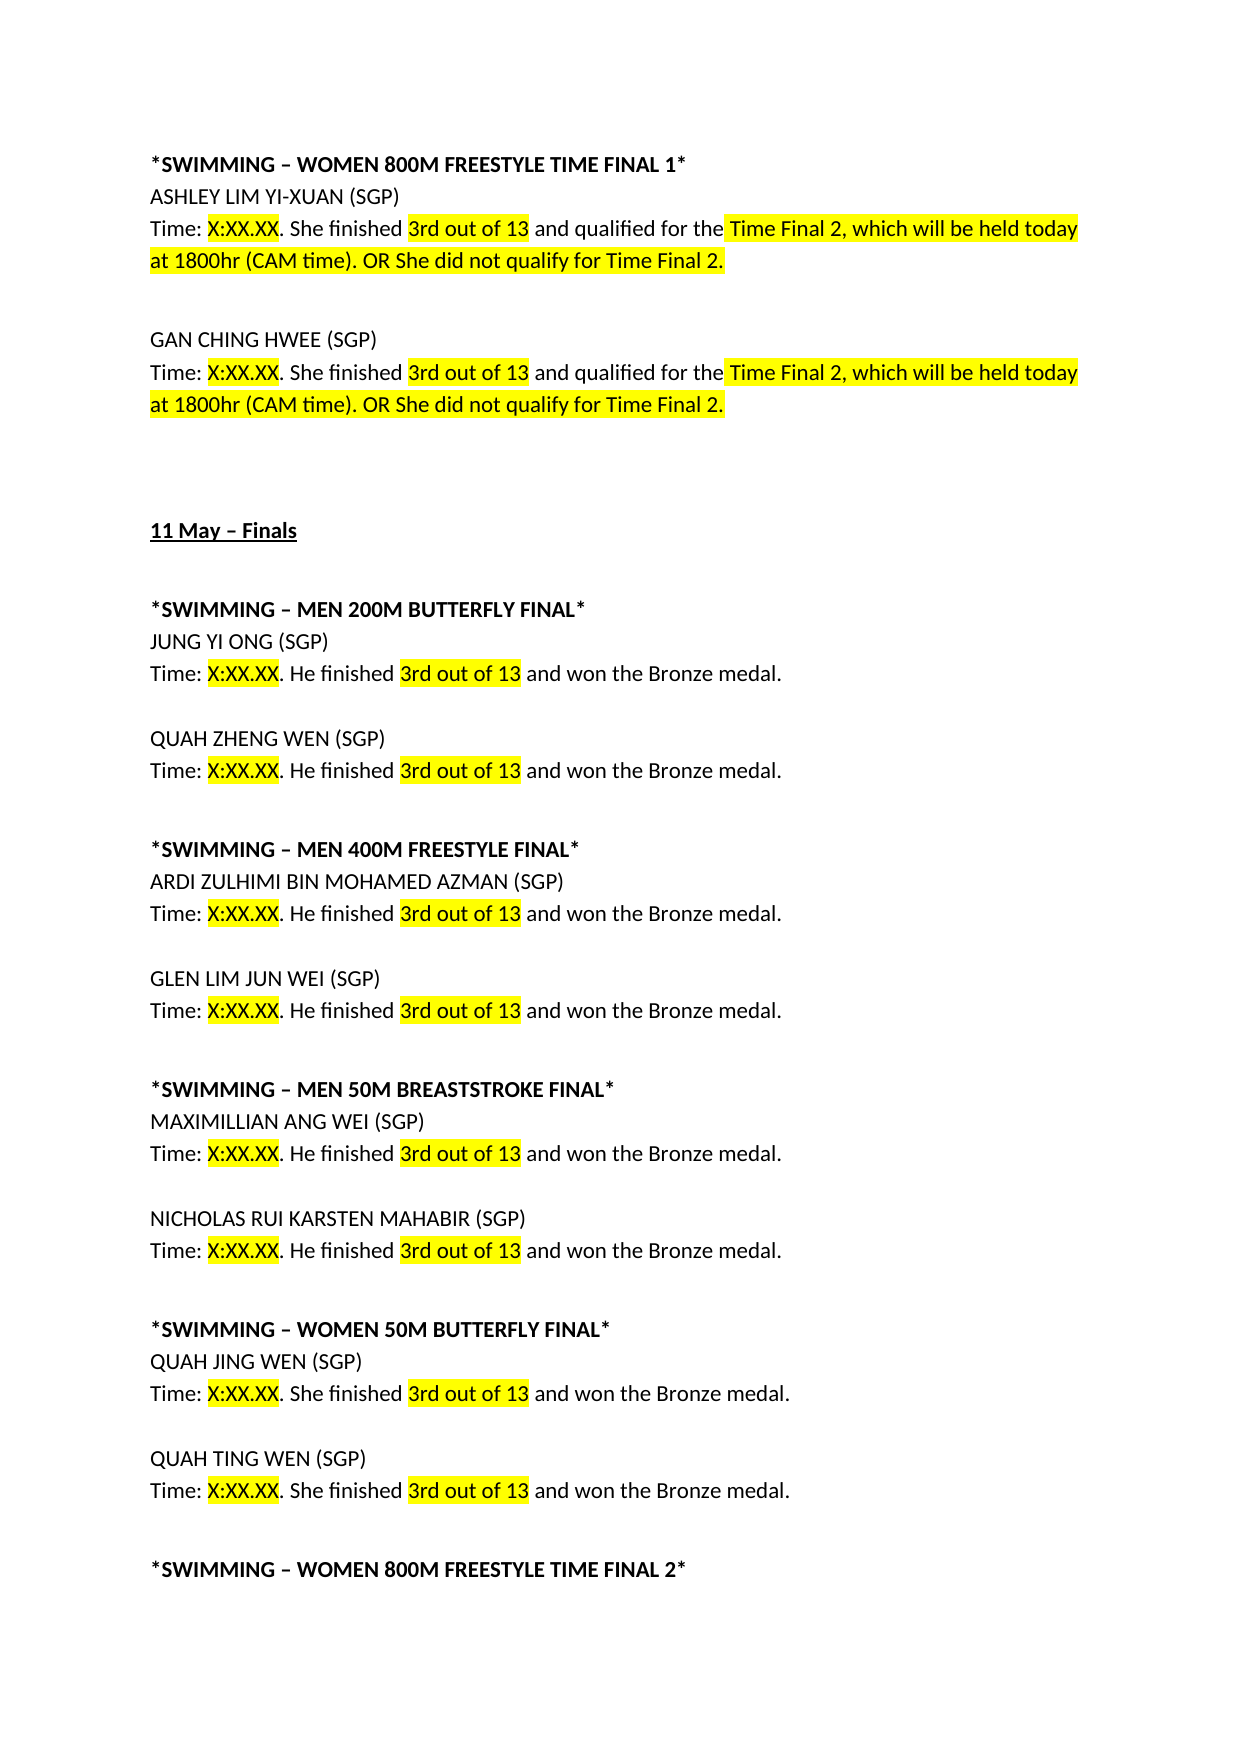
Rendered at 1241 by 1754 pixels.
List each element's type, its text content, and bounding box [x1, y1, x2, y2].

subtitle JUNG YI ONG (SGP) [150, 627, 1090, 655]
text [529, 1476, 1090, 1504]
subtitle 11 May – Finals [150, 516, 1090, 544]
text Time: X:XX.XX. She finished 3rd out of 13 and qualified for the Time Final 2, which will be held today at 1800hr (CAM time). OR She did not qualify for Time Final 2. [150, 358, 1090, 418]
text Time: X:XX.XX. She finished 3rd out of 13 and won the Bronze medal. [529, 1379, 1090, 1407]
subtitle MAXIMILLIAN ANG WEI (SGP) [150, 1107, 1090, 1135]
text Time: X:XX.XX. He finished 3rd out of 13 and won the Bronze medal. [521, 659, 1090, 687]
subtitle *SWIMMING – MEN 50M BREASTSTROKE FINAL* [150, 1075, 1090, 1103]
subtitle ASHLEY LIM YI-XUAN (SGP) [150, 182, 1090, 210]
text Time: X:XX.XX. He finished 3rd out of 13 and won the Bronze medal. [521, 1236, 1090, 1264]
subtitle *SWIMMING – WOMEN 800M FREESTYLE TIME FINAL 2* [150, 1555, 1090, 1583]
subtitle GAN CHING HWEE (SGP) [150, 326, 1090, 354]
text Time: X:XX.XX. He finished 3rd out of 13 and won the Bronze medal. [521, 1139, 1090, 1167]
subtitle QUAH ZHENG WEN (SGP) [150, 724, 1090, 752]
subtitle *SWIMMING – WOMEN 50M BUTTERFLY FINAL* [150, 1315, 1090, 1343]
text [279, 1476, 408, 1504]
text Time: X:XX.XX. He finished 3rd out of 13 and won the Bronze medal. [521, 756, 1090, 784]
subtitle *SWIMMING – WOMEN 800M FREESTYLE TIME FINAL 1* [150, 150, 1090, 178]
subtitle *SWIMMING – MEN 200M BUTTERFLY FINAL* [150, 595, 1090, 623]
text Time: X:XX.XX. He finished 3rd out of 13 and won the Bronze medal. [521, 899, 1090, 927]
subtitle ARDI ZULHIMI BIN MOHAMED AZMAN (SGP) [150, 867, 1090, 895]
subtitle NICHOLAS RUI KARSTEN MAHABIR (SGP) [150, 1204, 1090, 1232]
text Time: X:XX.XX. She finished 3rd out of 13 and qualified for the Time Final 2, which will be held today at 1800hr (CAM time). OR She did not qualify for Time Final 2. [150, 214, 1090, 274]
subtitle QUAH TING WEN (SGP) [150, 1444, 1090, 1472]
subtitle GLEN LIM JUN WEI (SGP) [150, 964, 1090, 992]
subtitle QUAH JING WEN (SGP) [150, 1347, 1090, 1375]
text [150, 1476, 208, 1504]
subtitle *SWIMMING – MEN 400M FREESTYLE FINAL* [150, 835, 1090, 863]
text Time: X:XX.XX. He finished 3rd out of 13 and won the Bronze medal. [521, 996, 1090, 1024]
